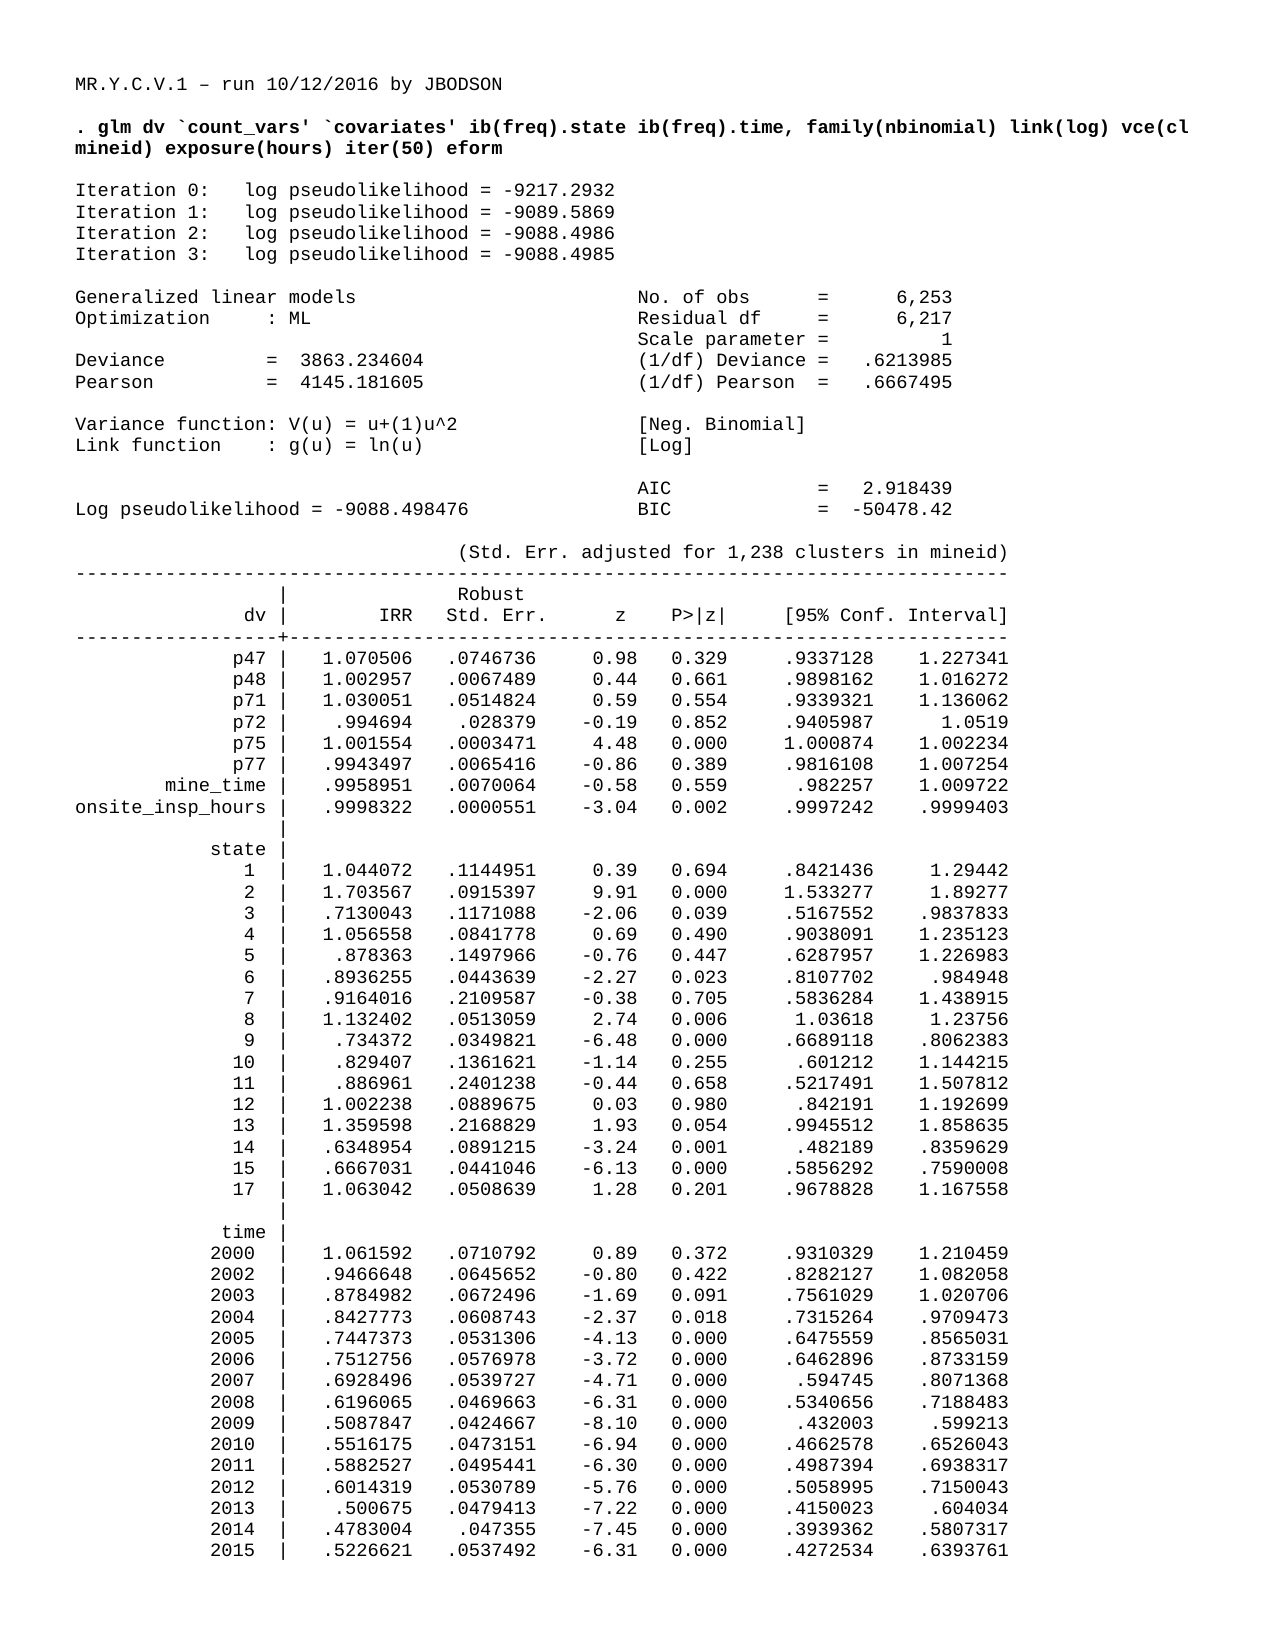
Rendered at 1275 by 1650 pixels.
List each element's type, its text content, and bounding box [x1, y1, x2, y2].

text 11 | .886961 .2401238 -0.44 0.658 .5217491 1.507812 [75, 1074, 1200, 1095]
text Iteration 0: log pseudolikelihood = -9217.2932 [75, 181, 1200, 202]
text 17 | 1.063042 .0508639 1.28 0.201 .9678828 1.167558 [75, 1180, 1200, 1201]
text | [75, 819, 1200, 840]
text mine_time | .9958951 .0070064 -0.58 0.559 .982257 1.009722 [75, 776, 1200, 797]
text AIC = 2.918439 [75, 479, 1200, 500]
text 6 | .8936255 .0443639 -2.27 0.023 .8107702 .984948 [75, 967, 1200, 989]
text Iteration 2: log pseudolikelihood = -9088.4986 [75, 224, 1200, 245]
text p75 | 1.001554 .0003471 4.48 0.000 1.000874 1.002234 [75, 734, 1200, 755]
text | [75, 1201, 1200, 1222]
text Iteration 1: log pseudolikelihood = -9089.5869 [75, 202, 1200, 224]
text Iteration 3: log pseudolikelihood = -9088.4985 [75, 245, 1200, 266]
text Deviance = 3863.234604 (1/df) Deviance = .6213985 [75, 351, 1200, 372]
text p48 | 1.002957 .0067489 0.44 0.661 .9898162 1.016272 [75, 670, 1200, 691]
text 14 | .6348954 .0891215 -3.24 0.001 .482189 .8359629 [75, 1137, 1200, 1159]
text Variance function: V(u) = u+(1)u^2 [Neg. Binomial] [75, 415, 1200, 436]
text time | [75, 1222, 1200, 1244]
text Scale parameter = 1 [75, 330, 1200, 351]
text p71 | 1.030051 .0514824 0.59 0.554 .9339321 1.136062 [75, 691, 1200, 712]
text 2002 | .9466648 .0645652 -0.80 0.422 .8282127 1.082058 [75, 1265, 1200, 1286]
text dv | IRR Std. Err. z P>|z| [95% Conf. Interval] [75, 606, 1200, 627]
text Link function : g(u) = ln(u) [Log] [75, 436, 1200, 457]
text 9 | .734372 .0349821 -6.48 0.000 .6689118 .8062383 [75, 1031, 1200, 1052]
text 3 | .7130043 .1171088 -2.06 0.039 .5167552 .9837833 [75, 904, 1200, 925]
text ------------------+---------------------------------------------------------------- [75, 627, 1200, 649]
text 12 | 1.002238 .0889675 0.03 0.980 .842191 1.192699 [75, 1095, 1200, 1116]
text 2015 | .5226621 .0537492 -6.31 0.000 .4272534 .6393761 [75, 1541, 1200, 1562]
text 2005 | .7447373 .0531306 -4.13 0.000 .6475559 .8565031 [75, 1329, 1200, 1350]
text 5 | .878363 .1497966 -0.76 0.447 .6287957 1.226983 [75, 946, 1200, 967]
text Optimization : ML Residual df = 6,217 [75, 309, 1200, 330]
text (Std. Err. adjusted for 1,238 clusters in mineid) [75, 542, 1200, 564]
text state | [75, 840, 1200, 861]
text 2011 | .5882527 .0495441 -6.30 0.000 .4987394 .6938317 [75, 1456, 1200, 1477]
text 2010 | .5516175 .0473151 -6.94 0.000 .4662578 .6526043 [75, 1435, 1200, 1456]
text 2006 | .7512756 .0576978 -3.72 0.000 .6462896 .8733159 [75, 1350, 1200, 1371]
text 2012 | .6014319 .0530789 -5.76 0.000 .5058995 .7150043 [75, 1477, 1200, 1499]
text 2 | 1.703567 .0915397 9.91 0.000 1.533277 1.89277 [75, 882, 1200, 904]
text 2000 | 1.061592 .0710792 0.89 0.372 .9310329 1.210459 [75, 1244, 1200, 1265]
text 2004 | .8427773 .0608743 -2.37 0.018 .7315264 .9709473 [75, 1307, 1200, 1329]
text . glm dv `count_vars' `covariates' ib(freq).state ib(freq).time, family(nbinomial) link(log) vce(cl mineid) exposure(hours) iter(50) eform [75, 117, 1200, 160]
text 8 | 1.132402 .0513059 2.74 0.006 1.03618 1.23756 [75, 1010, 1200, 1031]
text p72 | .994694 .028379 -0.19 0.852 .9405987 1.0519 [75, 712, 1200, 734]
text 13 | 1.359598 .2168829 1.93 0.054 .9945512 1.858635 [75, 1116, 1200, 1137]
text 2007 | .6928496 .0539727 -4.71 0.000 .594745 .8071368 [75, 1371, 1200, 1392]
text | Robust [75, 585, 1200, 606]
text 10 | .829407 .1361621 -1.14 0.255 .601212 1.144215 [75, 1052, 1200, 1074]
text onsite_insp_hours | .9998322 .0000551 -3.04 0.002 .9997242 .9999403 [75, 797, 1200, 819]
text 2003 | .8784982 .0672496 -1.69 0.091 .7561029 1.020706 [75, 1286, 1200, 1307]
text p47 | 1.070506 .0746736 0.98 0.329 .9337128 1.227341 [75, 649, 1200, 670]
text 4 | 1.056558 .0841778 0.69 0.490 .9038091 1.235123 [75, 925, 1200, 946]
text 1 | 1.044072 .1144951 0.39 0.694 .8421436 1.29442 [75, 861, 1200, 882]
text 2008 | .6196065 .0469663 -6.31 0.000 .5340656 .7188483 [75, 1392, 1200, 1414]
text 15 | .6667031 .0441046 -6.13 0.000 .5856292 .7590008 [75, 1159, 1200, 1180]
text Log pseudolikelihood = -9088.498476 BIC = -50478.42 [75, 500, 1200, 521]
text Generalized linear models No. of obs = 6,253 [75, 287, 1200, 309]
text 2014 | .4783004 .047355 -7.45 0.000 .3939362 .5807317 [75, 1520, 1200, 1541]
text Pearson = 4145.181605 (1/df) Pearson = .6667495 [75, 372, 1200, 394]
text 2013 | .500675 .0479413 -7.22 0.000 .4150023 .604034 [75, 1499, 1200, 1520]
text ----------------------------------------------------------------------------------- [75, 564, 1200, 585]
text 2009 | .5087847 .0424667 -8.10 0.000 .432003 .599213 [75, 1414, 1200, 1435]
text p77 | .9943497 .0065416 -0.86 0.389 .9816108 1.007254 [75, 755, 1200, 776]
text 7 | .9164016 .2109587 -0.38 0.705 .5836284 1.438915 [75, 989, 1200, 1010]
